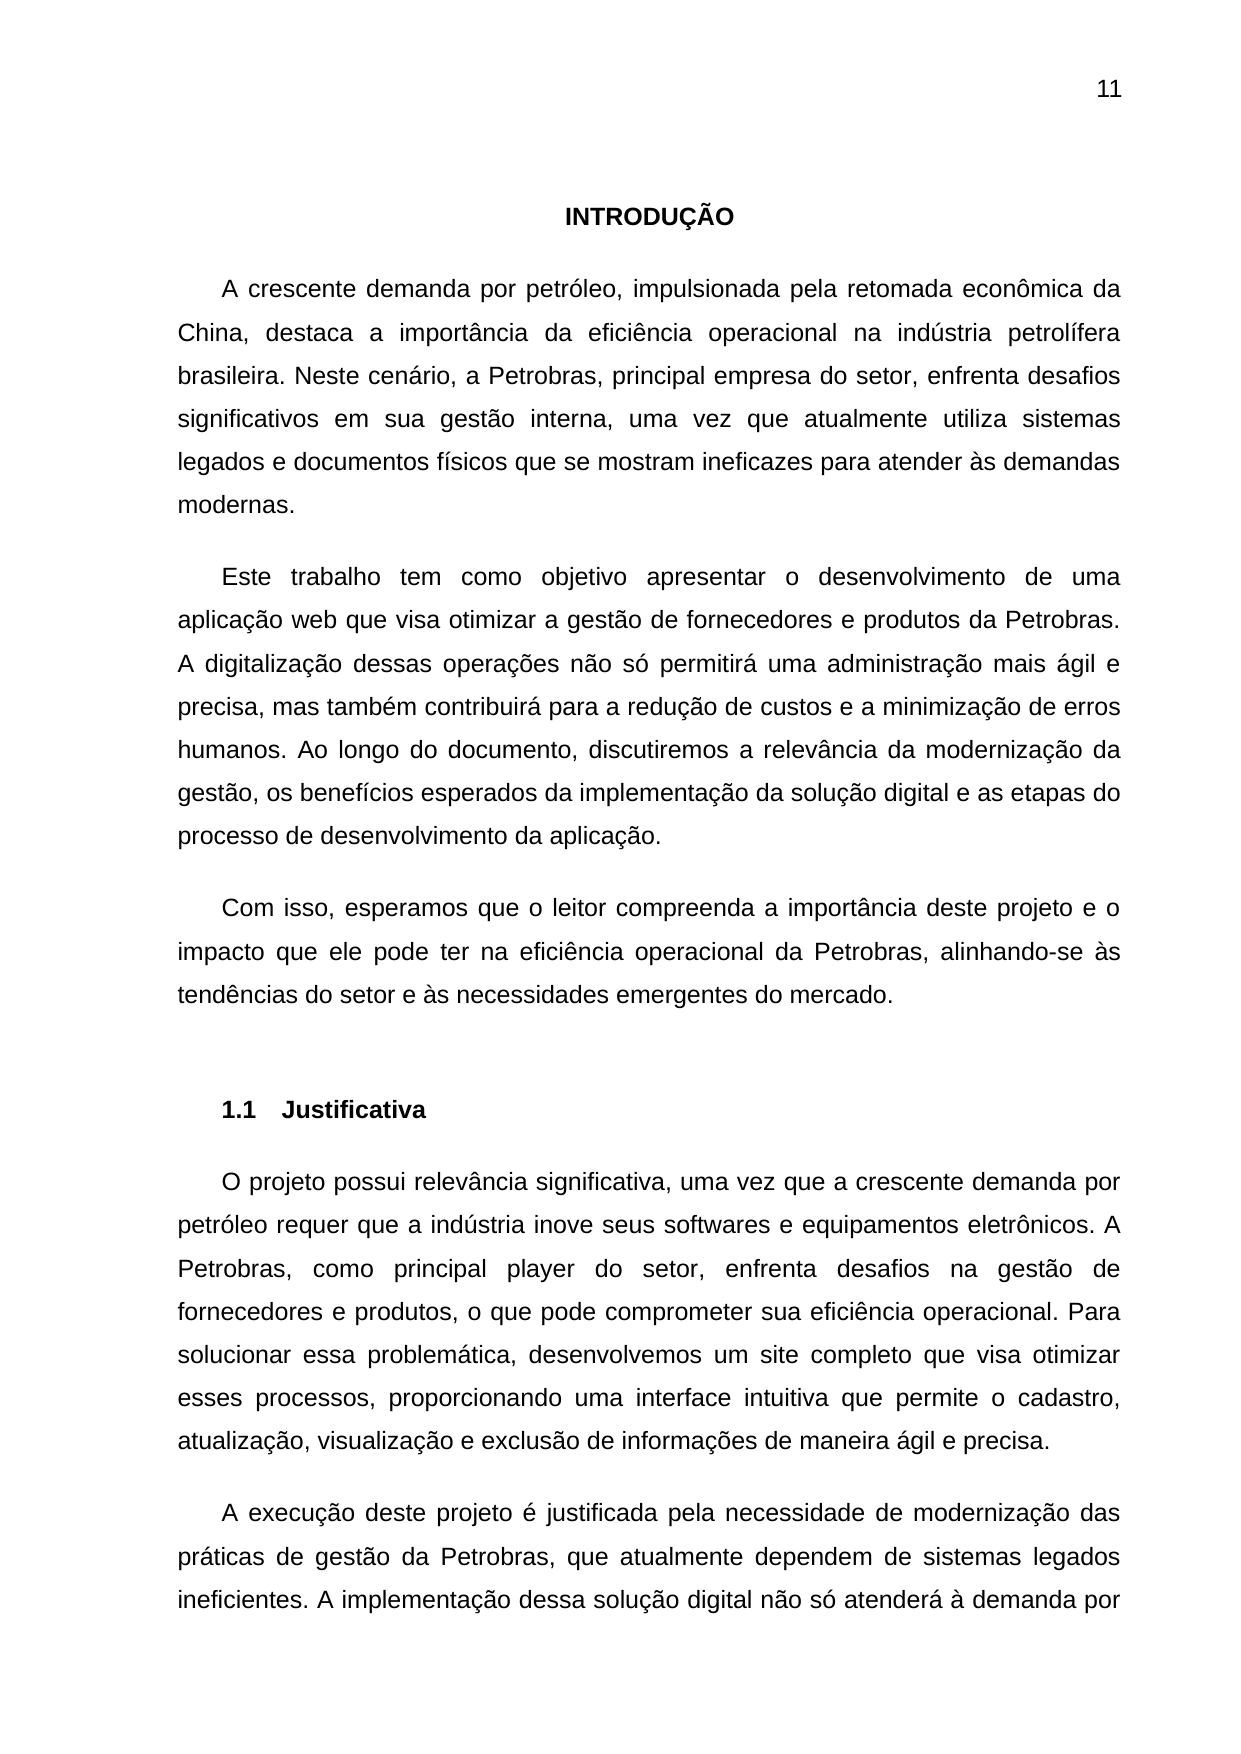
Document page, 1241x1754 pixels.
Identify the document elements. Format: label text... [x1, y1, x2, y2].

subtitle Justificativa [221, 1095, 1122, 1124]
text Este trabalho tem como objetivo apresentar o desenvolvimento de uma aplicação web que visa otimizar a gestão de fornecedores e produtos da Petrobras. A digitalização dessas operações não só permitirá uma administração mais ágil e precisa, mas também contribuirá para a redução de custos e a minimização de erros humanos. Ao longo do documento, discutiremos a relevância da modernização da gestão, os benefícios esperados da implementação da solução digital e as etapas do processo de desenvolvimento da aplicação. [177, 562, 1122, 850]
subtitle INTRODUÇÃO [177, 202, 1122, 231]
text Com isso, esperamos que o leitor compreenda a importância deste projeto e o impacto que ele pode ter na eficiência operacional da Petrobras, alinhando-se às tendências do setor e às necessidades emergentes do mercado. [177, 893, 1122, 1008]
text O projeto possui relevância significativa, uma vez que a crescente demanda por petróleo requer que a indústria inove seus softwares e equipamentos eletrônicos. A Petrobras, como principal player do setor, enfrenta desafios na gestão de fornecedores e produtos, o que pode comprometer sua eficiência operacional. Para solucionar essa problemática, desenvolvemos um site completo que visa otimizar esses processos, proporcionando uma interface intuitiva que permite o cadastro, atualização, visualização e exclusão de informações de maneira ágil e precisa. [177, 1167, 1122, 1455]
text A crescente demanda por petróleo, impulsionada pela retomada econômica da China, destaca a importância da eficiência operacional na indústria petrolífera brasileira. Neste cenário, a Petrobras, principal empresa do setor, enfrenta desafios significativos em sua gestão interna, uma vez que atualmente utiliza sistemas legados e documentos físicos que se mostram ineficazes para atender às demandas modernas. [177, 274, 1122, 519]
